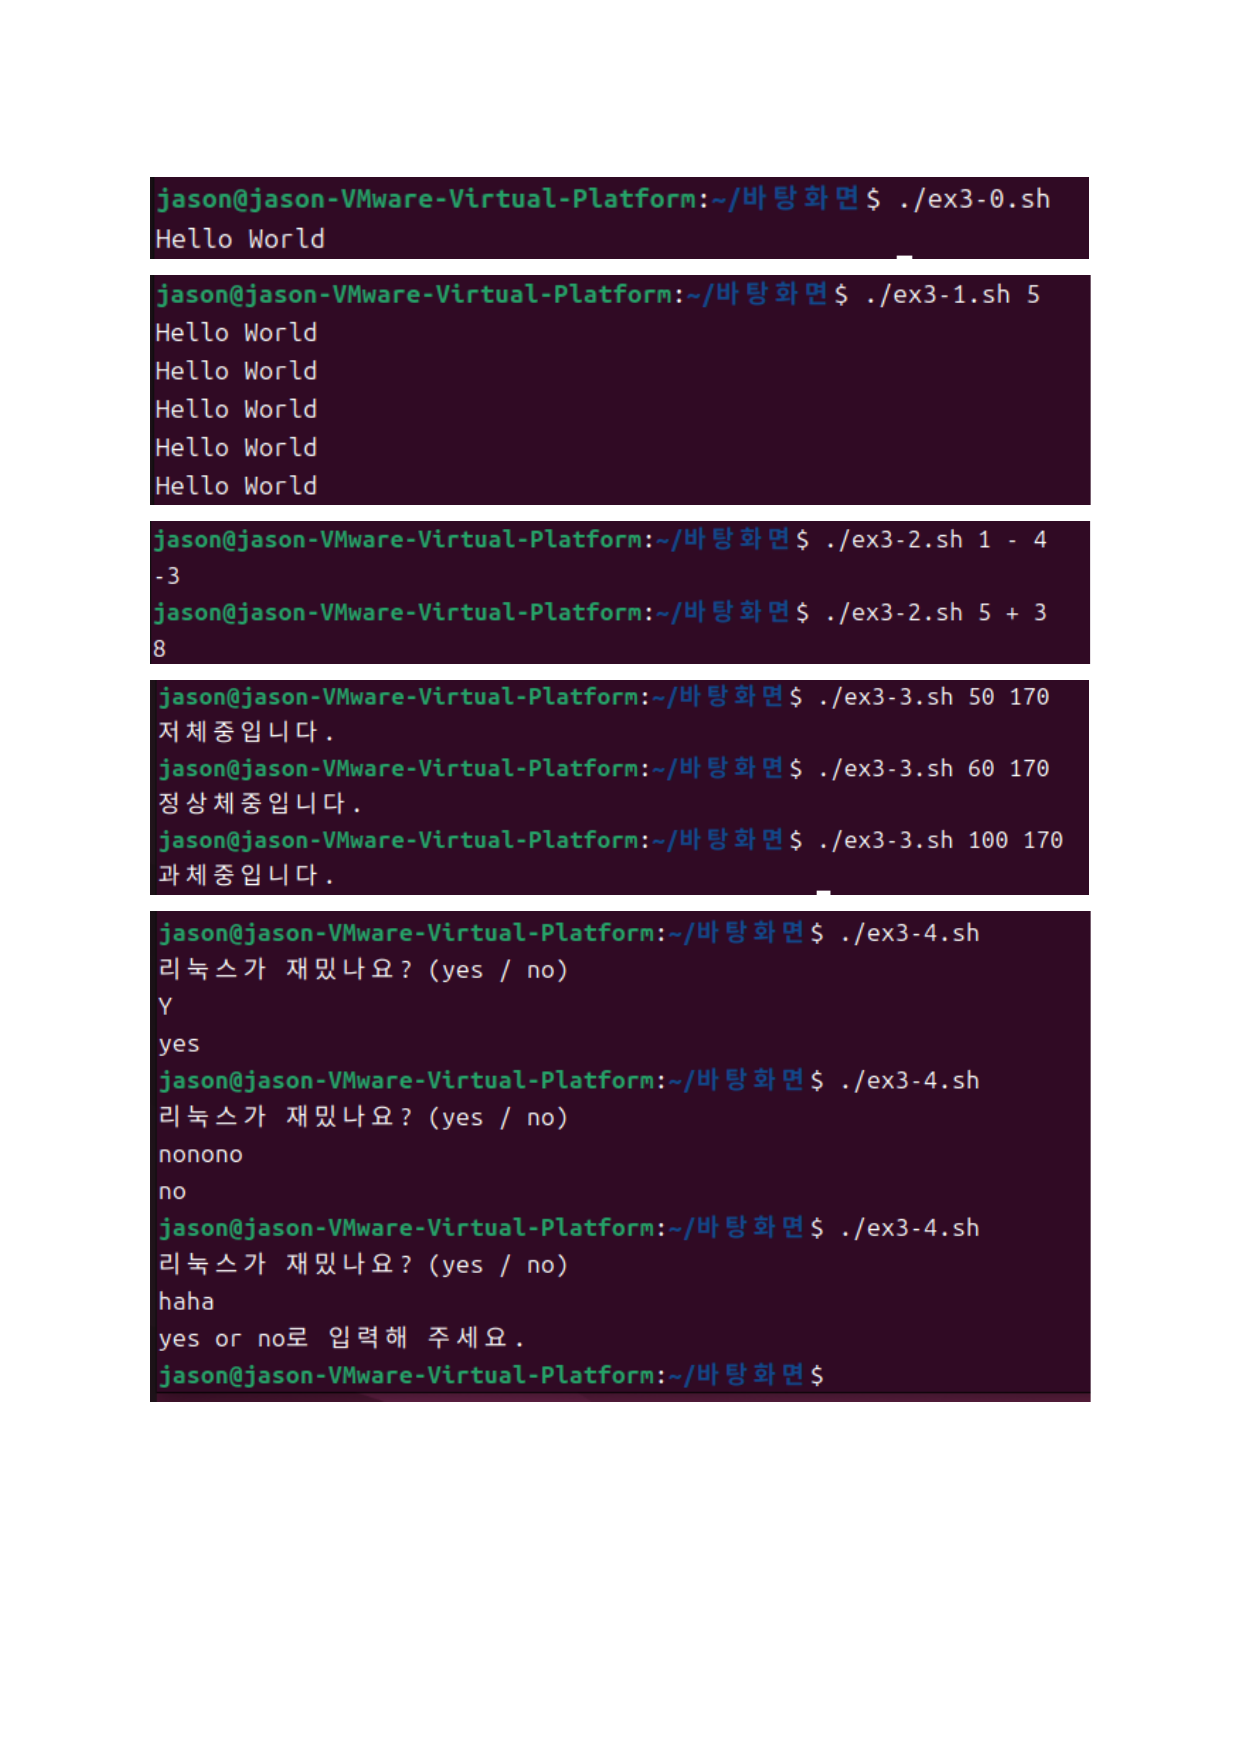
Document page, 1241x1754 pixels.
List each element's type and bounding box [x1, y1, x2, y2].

picture [150, 177, 1089, 259]
picture [150, 521, 1091, 664]
picture [150, 275, 1091, 505]
picture [150, 911, 1091, 1402]
picture [150, 680, 1089, 895]
